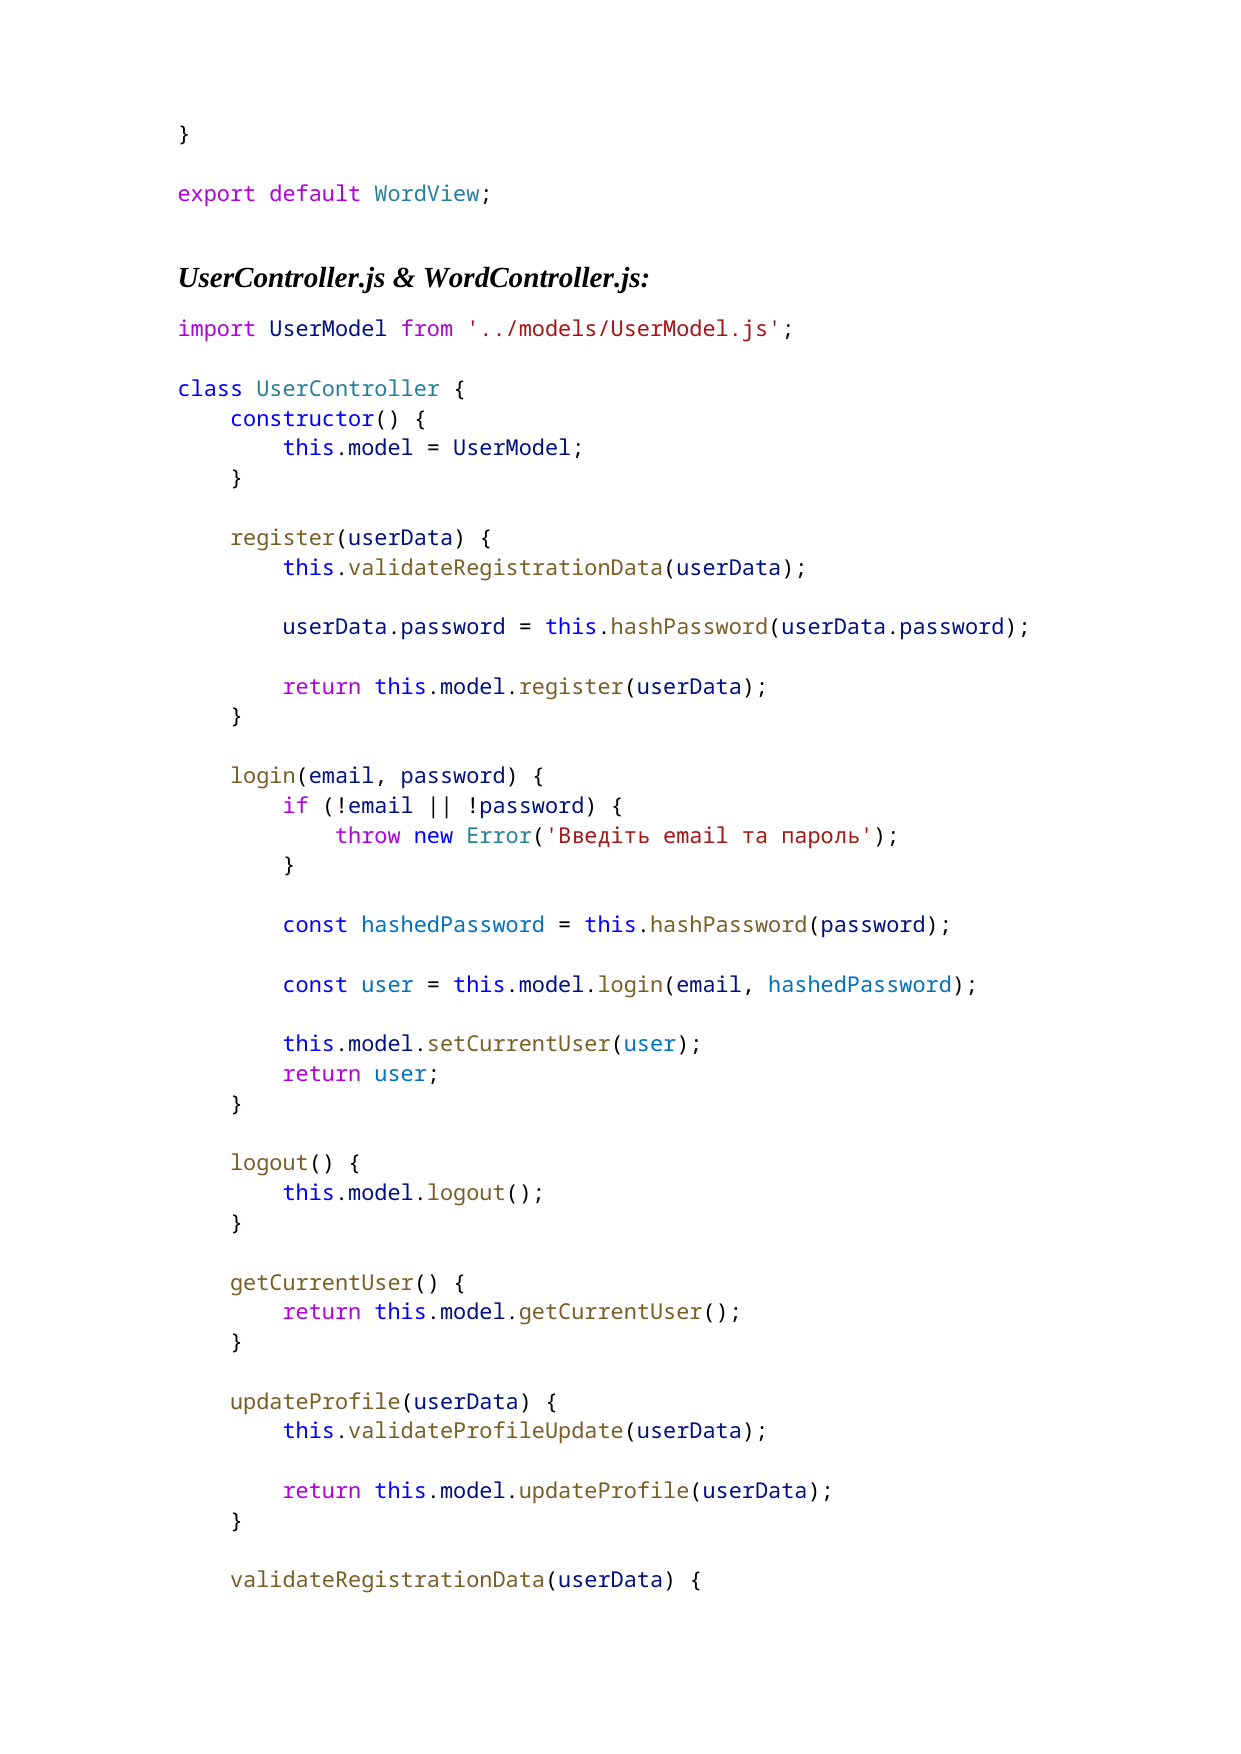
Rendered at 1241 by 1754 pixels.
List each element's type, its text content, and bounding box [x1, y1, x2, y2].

text userData.password = this.hashPassword(userData.password); [177, 611, 1152, 641]
text this.validateRegistrationData(userData); [177, 551, 1152, 581]
text const hashedPassword = this.hashPassword(password); [177, 909, 1152, 939]
text import UserModel from '../models/UserModel.js'; [177, 313, 1152, 343]
text register(userData) { [177, 522, 1152, 551]
text throw new Error('Введіть email та пароль'); [177, 819, 1152, 849]
text } [177, 1088, 1152, 1117]
text constructor() { [177, 402, 1152, 432]
text return user; [177, 1058, 1152, 1088]
text } [177, 118, 1152, 148]
text if (!email || !password) { [177, 790, 1152, 819]
text } [177, 1326, 1152, 1356]
text this.model = UserModel; [177, 432, 1152, 462]
text validateRegistrationData(userData) { [177, 1564, 1152, 1594]
text this.model.logout(); [177, 1177, 1152, 1207]
text } [177, 1207, 1152, 1237]
text } [177, 1505, 1152, 1534]
text updateProfile(userData) { [177, 1386, 1152, 1415]
text return this.model.register(userData); [177, 671, 1152, 700]
text getCurrentUser() { [177, 1266, 1152, 1296]
text return this.model.getCurrentUser(); [177, 1296, 1152, 1326]
text return this.model.updateProfile(userData); [177, 1475, 1152, 1505]
text this.model.setCurrentUser(user); [177, 1028, 1152, 1058]
text class UserController { [177, 373, 1152, 402]
text logout() { [177, 1147, 1152, 1177]
text login(email, password) { [177, 760, 1152, 790]
text } [177, 849, 1152, 879]
text } [177, 462, 1152, 492]
text export default WordView; [177, 178, 1152, 207]
text const user = this.model.login(email, hashedPassword); [177, 968, 1152, 998]
text UserController.js & WordController.js: [177, 260, 1152, 294]
text this.validateProfileUpdate(userData); [177, 1415, 1152, 1445]
text } [177, 700, 1152, 730]
